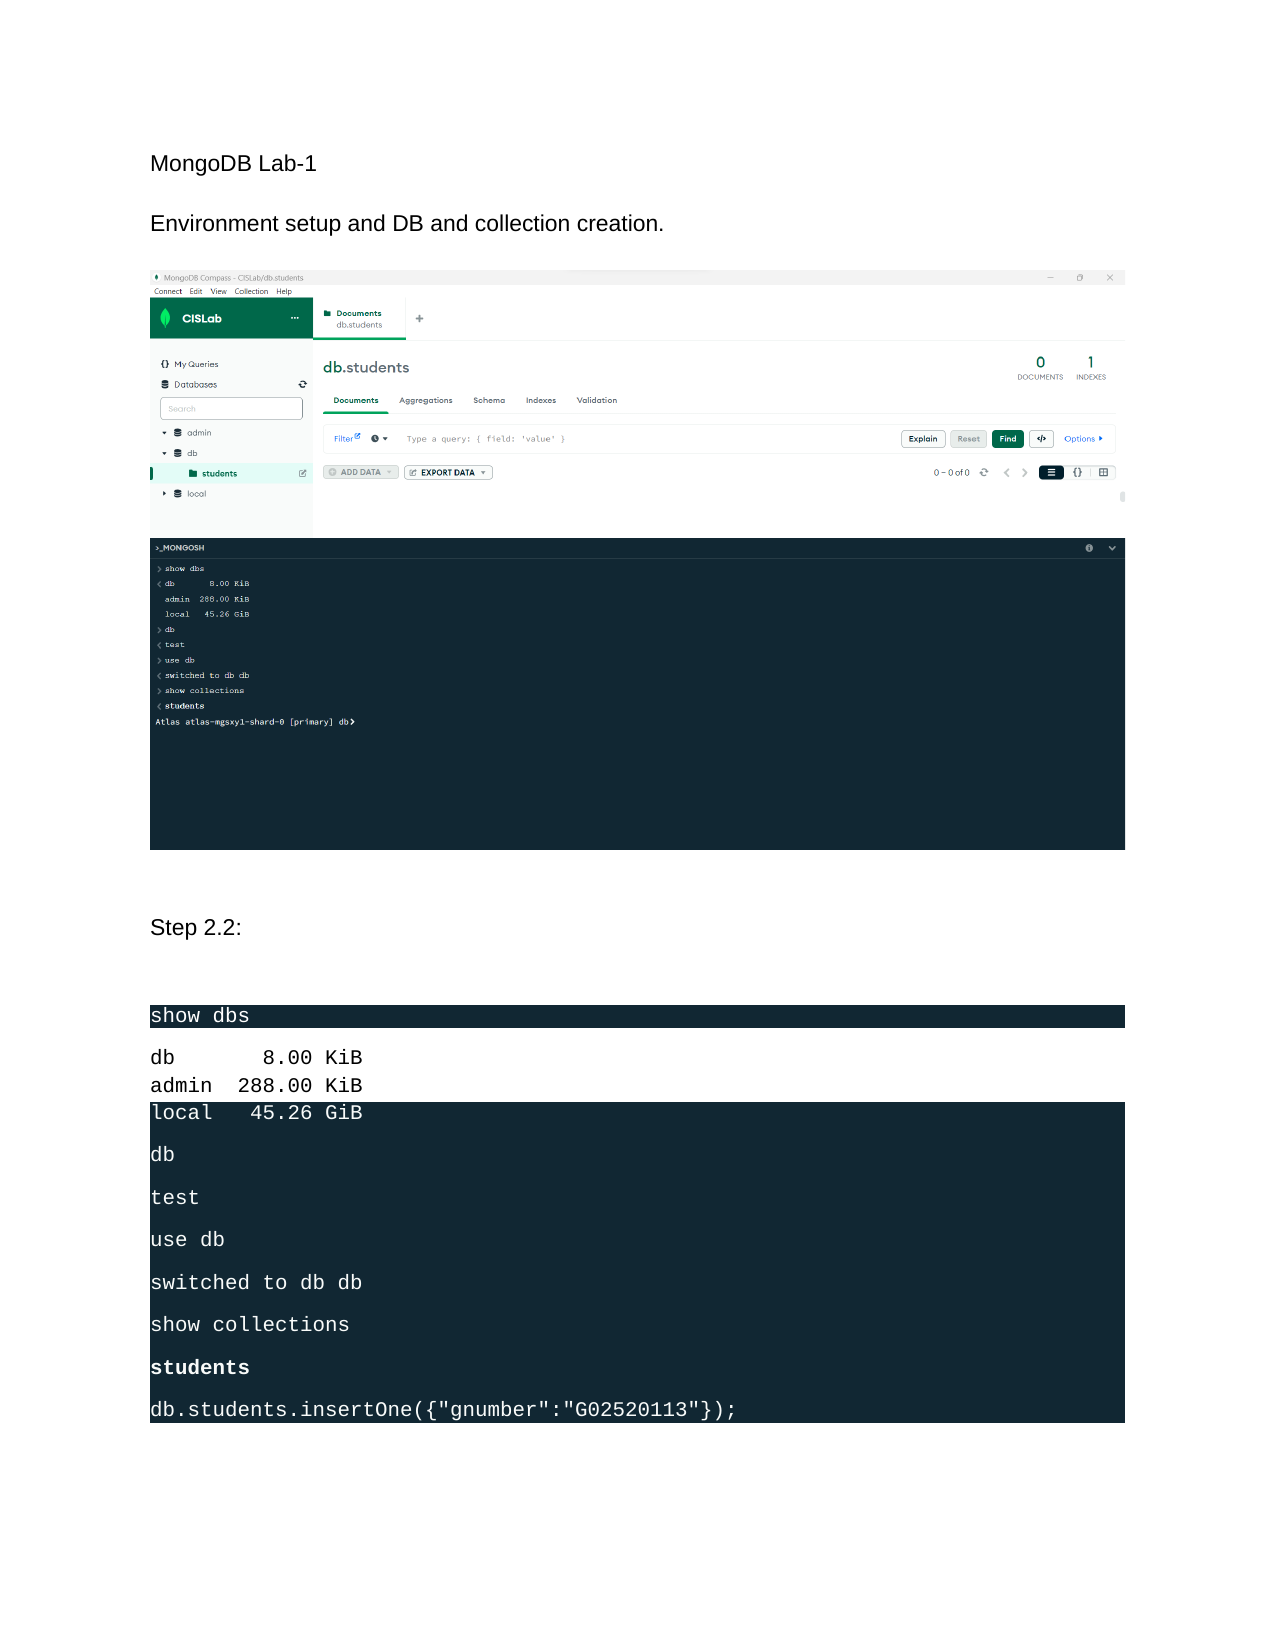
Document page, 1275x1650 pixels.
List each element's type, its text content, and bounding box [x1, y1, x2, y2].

text use db [150, 1229, 1125, 1253]
picture [150, 270, 1125, 850]
text Step 2.2: [150, 914, 1125, 941]
text MongoDB Lab-1 [150, 150, 1125, 176]
text students [150, 1357, 1125, 1380]
text test [150, 1187, 1125, 1210]
text show collections [150, 1314, 1125, 1338]
text db 8.00 KiB [150, 1047, 1125, 1071]
text show dbs [150, 1005, 1125, 1028]
text db [150, 1144, 1125, 1168]
text Environment setup and DB and collection creation. [150, 210, 1125, 237]
text local 45.26 GiB [150, 1102, 1125, 1125]
text admin 288.00 KiB [150, 1074, 1125, 1098]
text db.students.insertOne({"gnumber":"G02520113"}); [150, 1399, 1125, 1423]
text switched to db db [150, 1272, 1125, 1295]
